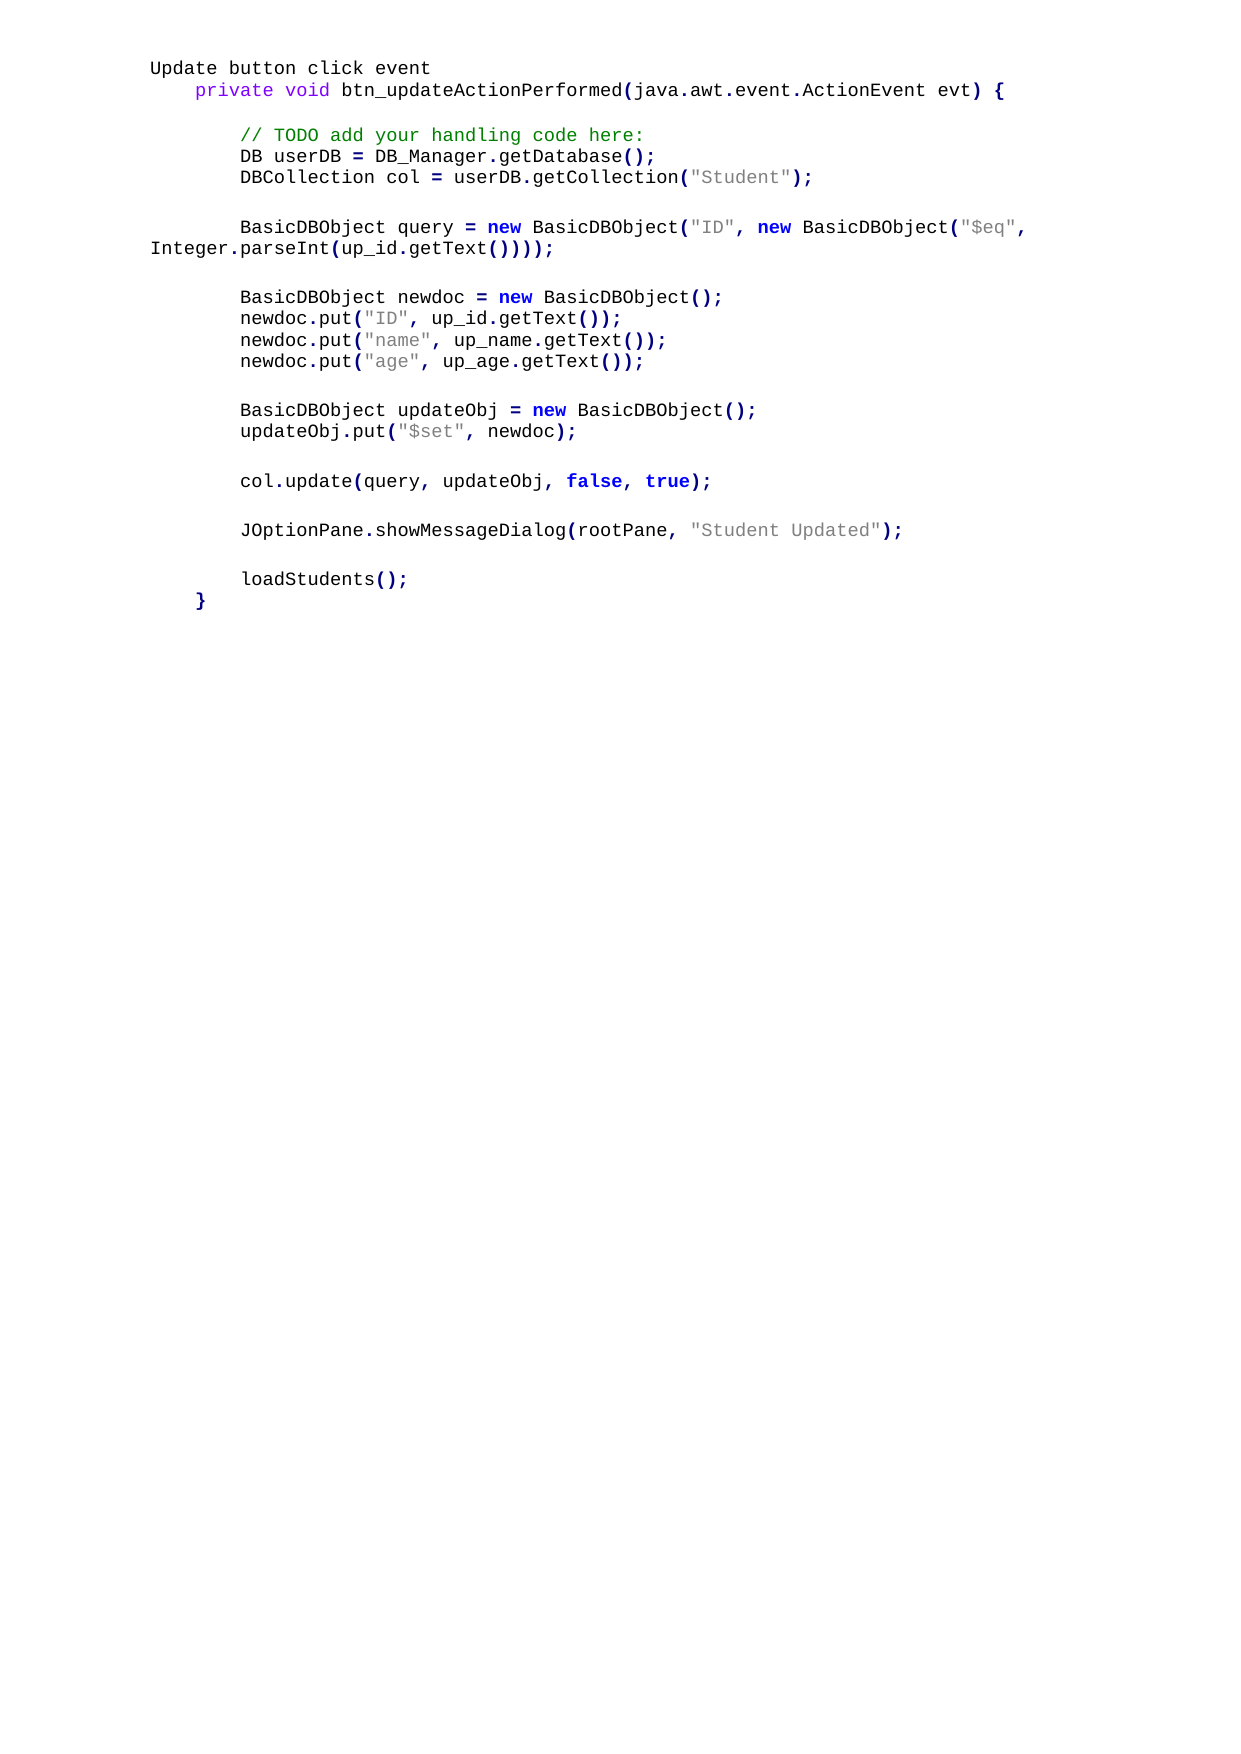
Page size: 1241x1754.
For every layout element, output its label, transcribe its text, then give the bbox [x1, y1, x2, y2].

text newdoc.put("ID", up_id.getText()); [150, 309, 1090, 330]
text } [150, 591, 1090, 612]
text updateObj.put("$set", newdoc); [150, 422, 1090, 443]
text DB userDB = DB_Manager.getDatabase(); [150, 147, 1090, 168]
text newdoc.put("age", up_age.getText()); [150, 352, 1090, 373]
text DBCollection col = userDB.getCollection("Student"); [150, 168, 1090, 189]
text // TODO add your handling code here: [150, 126, 1090, 147]
text Update button click event [150, 59, 1090, 80]
text private void btn_updateActionPerformed(java.awt.event.ActionEvent evt) { [150, 80, 1090, 102]
text BasicDBObject query = new BasicDBObject("ID", new BasicDBObject("$eq", Integer.parseInt(up_id.getText()))); [150, 217, 1090, 260]
text BasicDBObject newdoc = new BasicDBObject(); [150, 288, 1090, 309]
text loadStudents(); [150, 570, 1090, 591]
text newdoc.put("name", up_name.getText()); [150, 330, 1090, 352]
text BasicDBObject updateObj = new BasicDBObject(); [150, 401, 1090, 422]
text col.update(query, updateObj, false, true); [150, 471, 1090, 493]
text JOptionPane.showMessageDialog(rootPane, "Student Updated"); [150, 521, 1090, 542]
